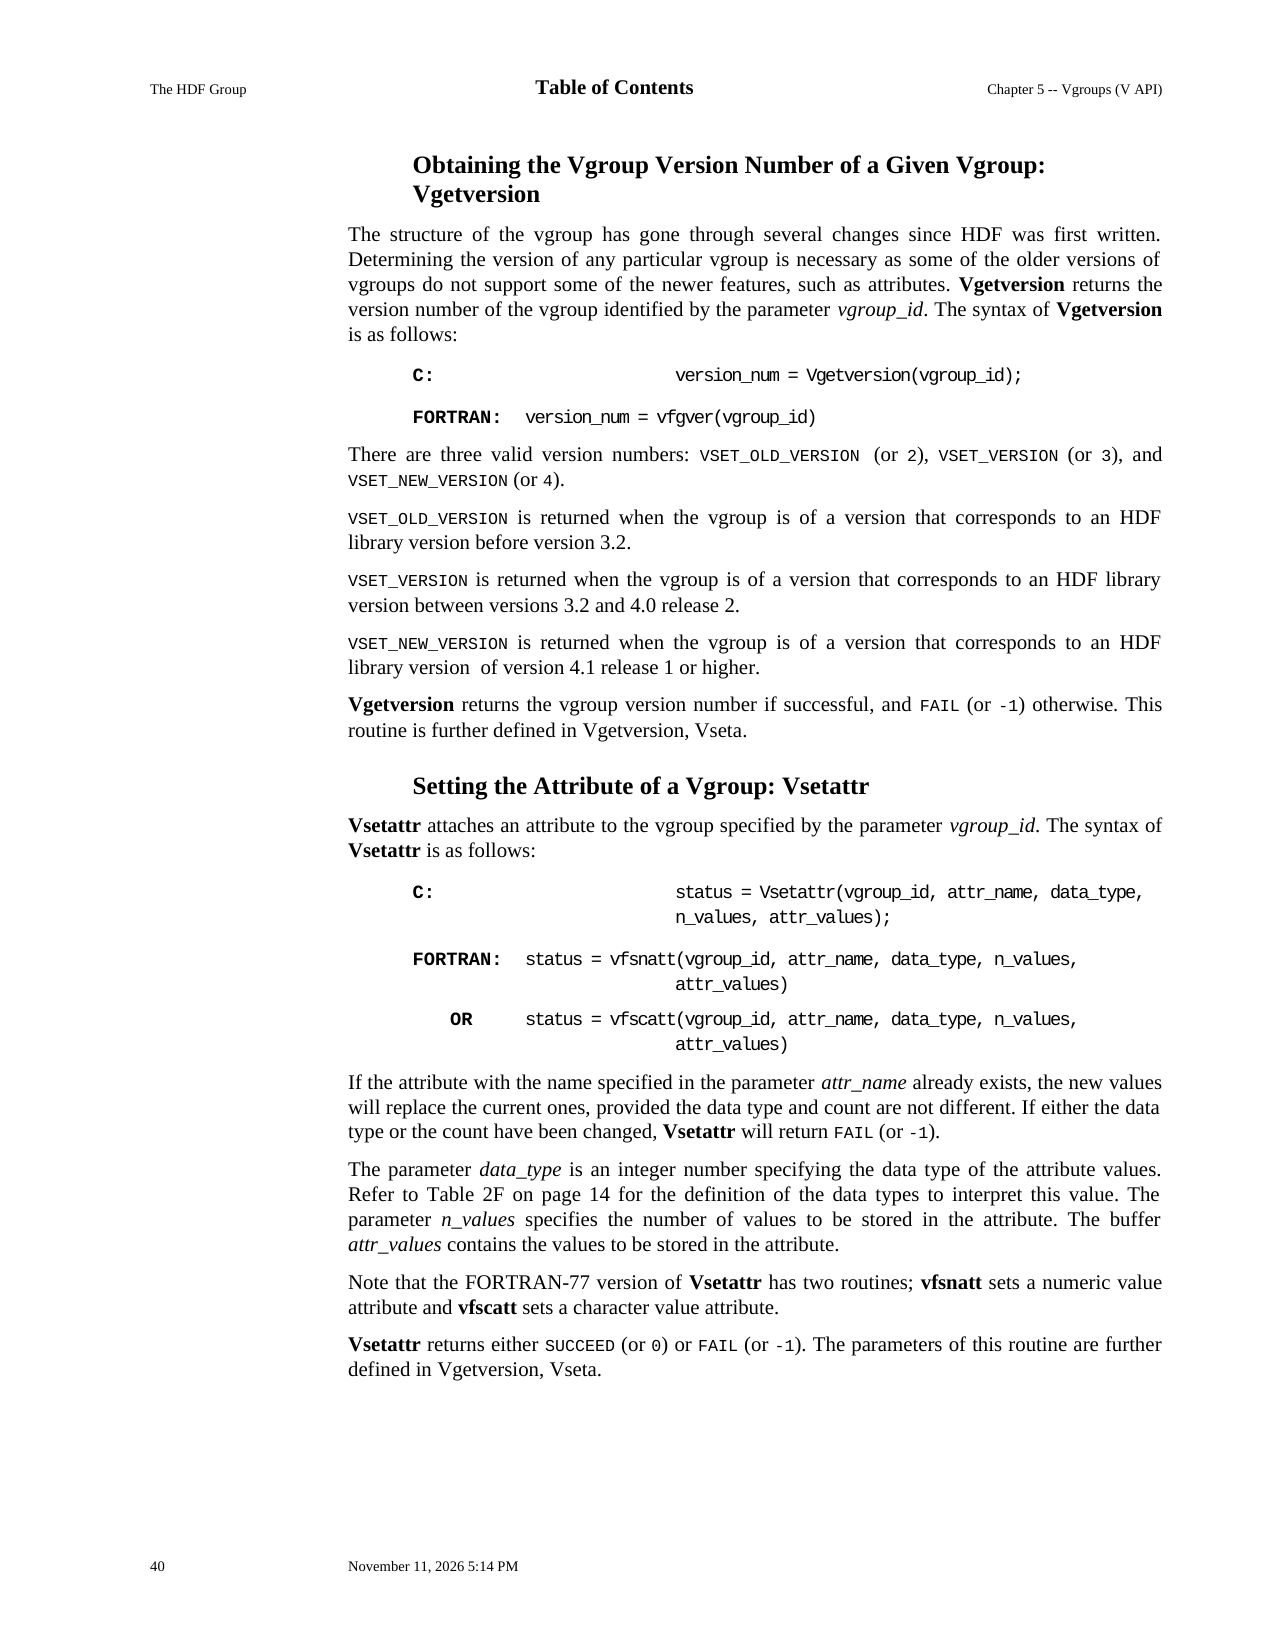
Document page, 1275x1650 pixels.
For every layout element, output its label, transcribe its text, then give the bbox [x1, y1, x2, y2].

subtitle Setting the Attribute of a Vgroup: Vsetattr [348, 771, 1162, 800]
text FORTRAN: version_num = vfgver(vgroup_id) [412, 404, 1162, 429]
subtitle Obtaining the Vgroup Version Number of a Given Vgroup: Vgetversion [348, 150, 1162, 208]
text VSET_VERSION is returned when the vgroup is of a version that corresponds to an HDF library version between versions 3.2 and 4.0 release 2. [348, 567, 1162, 617]
text C: version_num = Vgetversion(vgroup_id); [412, 362, 1162, 387]
text The parameter data_type is an integer number specifying the data type of the attribute values. Refer to Table 2F on page 14 for the definition of the data types to interpret this value. The parameter n_values specifies the number of values to be stored in the attribute. The buffer attr_values contains the values to be stored in the attribute. [348, 1156, 1162, 1256]
text Vsetattr attaches an attribute to the vgroup specified by the parameter vgroup_id. The syntax of Vsetattr is as follows: [348, 812, 1162, 862]
text There are three valid version numbers: VSET_OLD_VERSION (or 2), VSET_VERSION (or 3), and VSET_NEW_VERSION (or 4). [348, 442, 1162, 492]
text Vsetattr returns either SUCCEED (or 0) or FAIL (or -1). The parameters of this routine are further defined in Table 5L. [348, 1331, 1162, 1381]
text VSET_NEW_VERSION is returned when the vgroup is of a version that corresponds to an HDF library version of version 4.1 release 1 or higher. [348, 629, 1162, 679]
text OR status = vfscatt(vgroup_id, attr_name, data_type, n_values, attr_values) [412, 1006, 1162, 1056]
text If the attribute with the name specified in the parameter attr_name already exists, the new values will replace the current ones, provided the data type and count are not different. If either the data type or the count have been changed, Vsetattr will return FAIL (or -1). [348, 1069, 1162, 1144]
text C: status = Vsetattr(vgroup_id, attr_name, data_type, n_values, attr_values); [412, 879, 1162, 929]
text VSET_OLD_VERSION is returned when the vgroup is of a version that corresponds to an HDF library version before version 3.2. [348, 504, 1162, 554]
text Vgetversion returns the vgroup version number if successful, and FAIL (or -1) otherwise. This routine is further defined in Table 5L. [348, 692, 1162, 742]
text FORTRAN: status = vfsnatt(vgroup_id, attr_name, data_type, n_values, attr_values) [412, 946, 1162, 996]
text The structure of the vgroup has gone through several changes since HDF was first written. Determining the version of any particular vgroup is necessary as some of the older versions of vgroups do not support some of the newer features, such as attributes. Vgetversion returns the version number of the vgroup identified by the parameter vgroup_id. The syntax of Vgetversion is as follows: [348, 221, 1162, 346]
text Note that the FORTRAN-77 version of Vsetattr has two routines; vfsnatt sets a numeric value attribute and vfscatt sets a character value attribute. [348, 1269, 1162, 1319]
